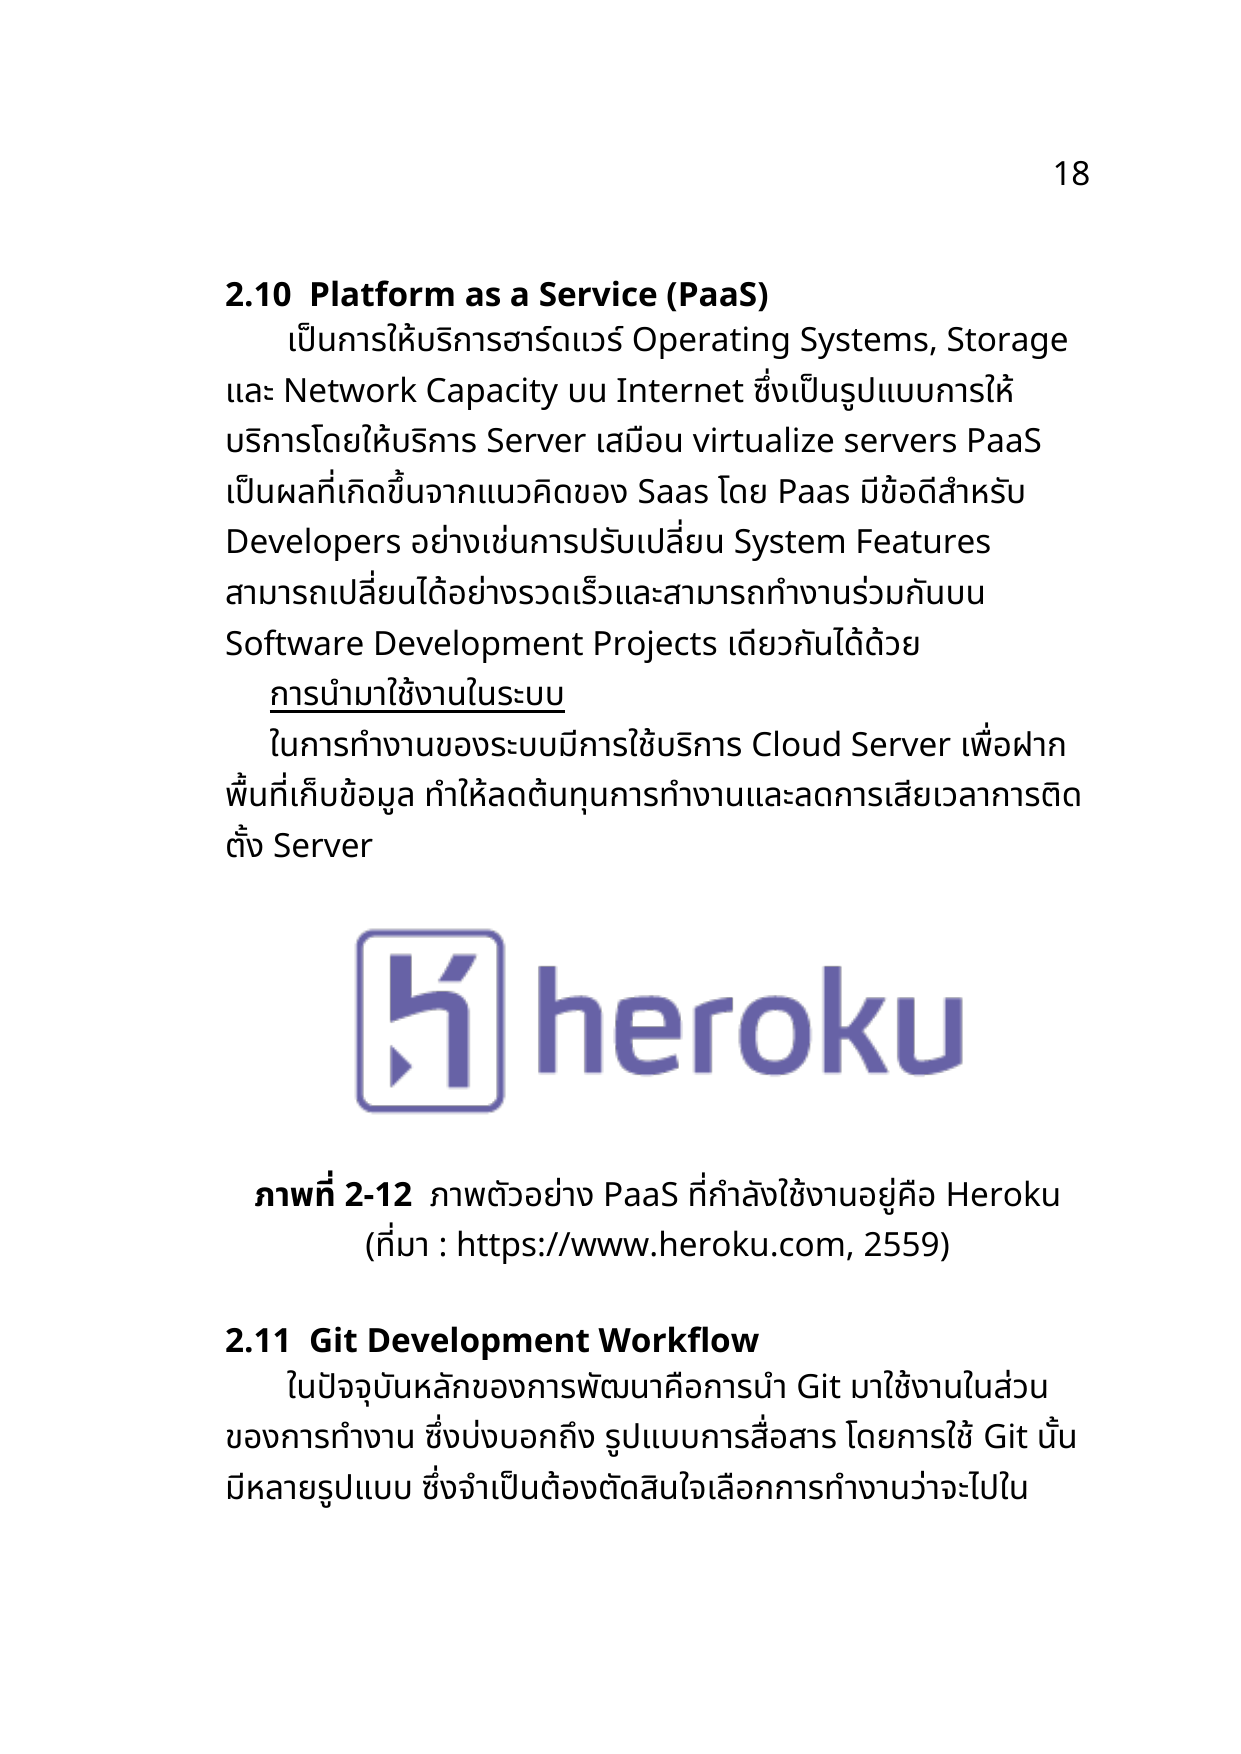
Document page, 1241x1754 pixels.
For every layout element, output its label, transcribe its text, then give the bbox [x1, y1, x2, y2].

text 2.10 Platform as a Service (PaaS) [225, 270, 1090, 316]
text ในการทำงานของระบบมีการใช้บริการ Cloud Server เพื่อฝากพื้นที่เก็บข้อมูล ทำให้ลดต้นทุนการทำงานและลดการเสียเวลาการติดตั้ง Server [225, 720, 1090, 872]
text เป็นการให้บริการฮาร์ดแวร์ Operating Systems, Storage และ Network Capacity บน Internet ซึ่งเป็นรูปแบบการให้บริการโดยให้บริการ Server เสมือน virtualize servers PaaS เป็นผลที่เกิดขึ้นจากแนวคิดของ Saas โดย Paas มีข้อดีสำหรับ Developers อย่างเช่นการปรับเปลี่ยน System Features สามารถเปลี่ยนได้อย่างรวดเร็วและสามารถทำงานร่วมกันบน Software Development Projects เดียวกันได้ด้วย [225, 316, 1090, 670]
text ภาพที่ 2-12 ภาพตัวอย่าง PaaS ที่กำลังใช้งานอยู่คือ Heroku [225, 1170, 1090, 1221]
text (ที่มา : https://www.heroku.com, 2559) [225, 1221, 1090, 1272]
picture [345, 917, 970, 1125]
text 2.11 Git Development Workflow [225, 1317, 1090, 1362]
text การนำมาใช้งานในระบบ [225, 670, 1090, 720]
